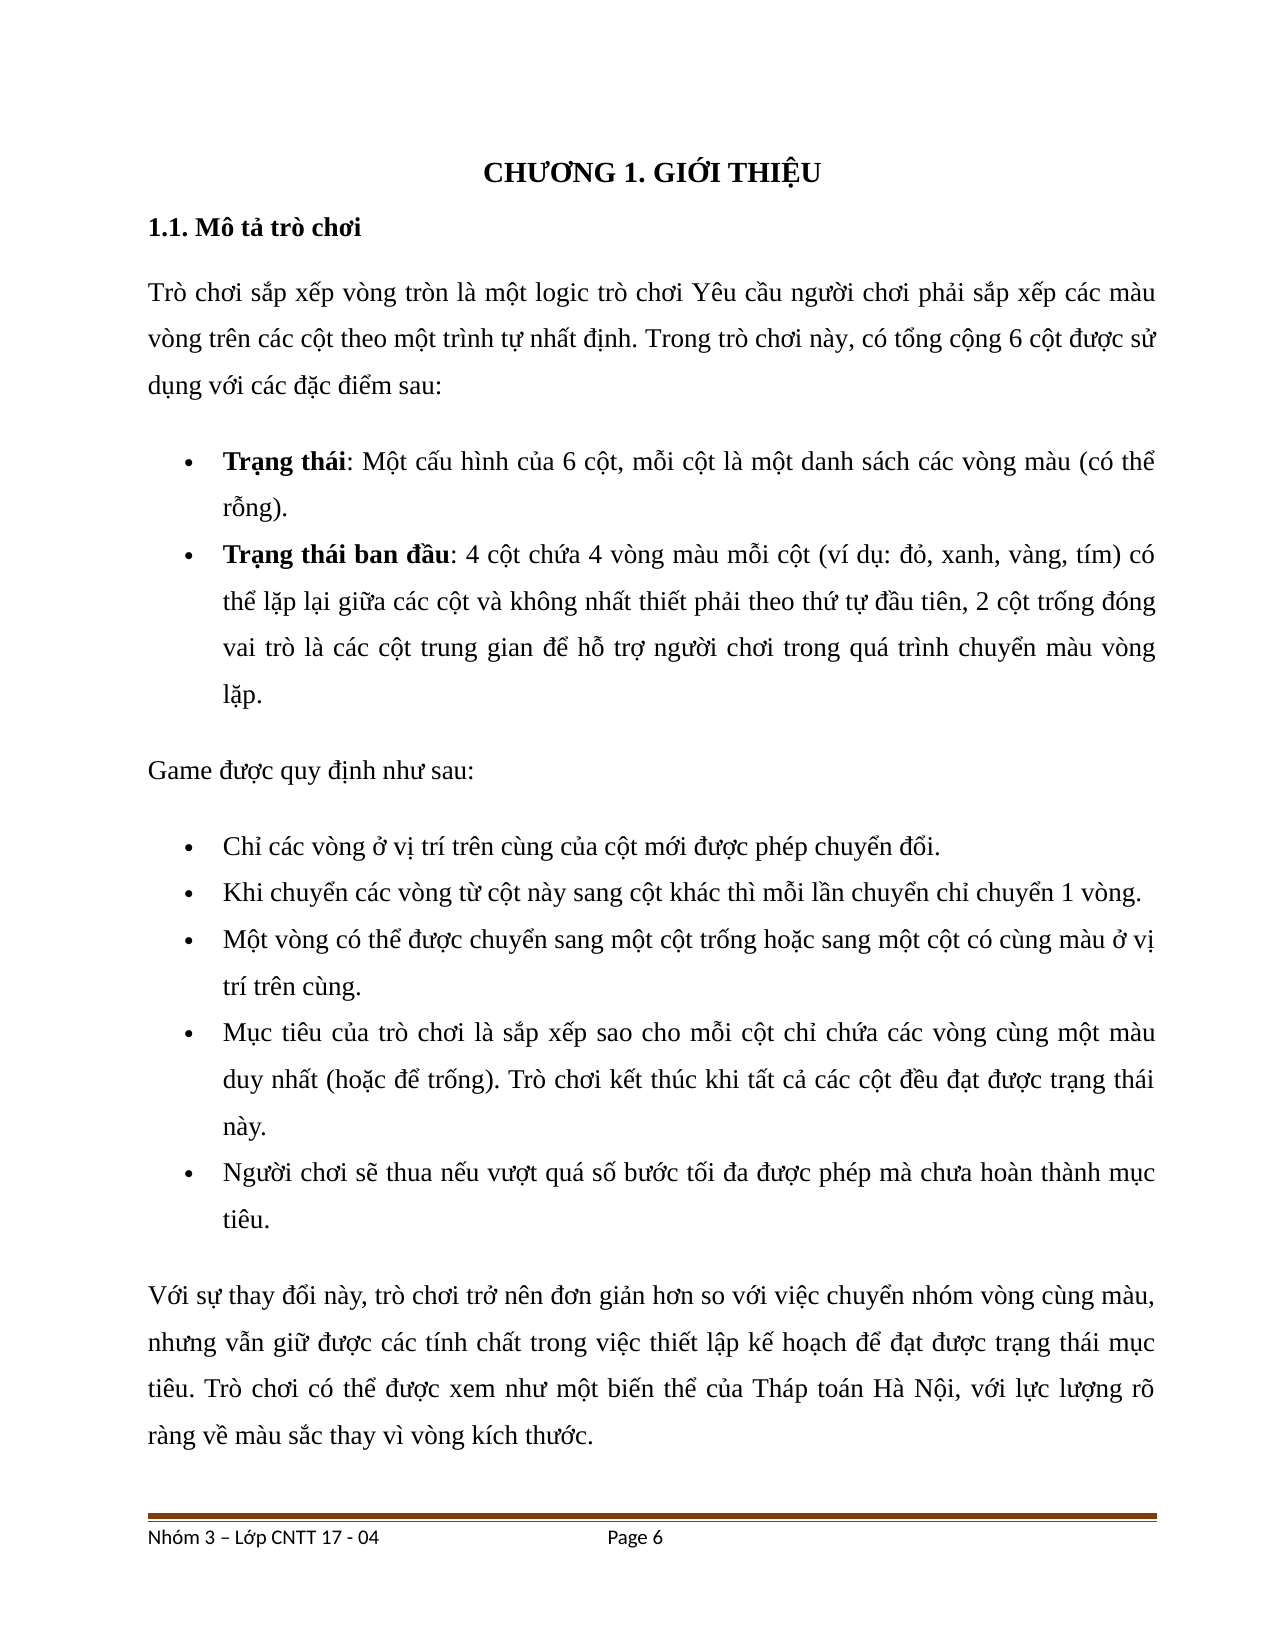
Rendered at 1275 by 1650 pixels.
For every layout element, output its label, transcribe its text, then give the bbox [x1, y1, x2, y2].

list Trạng thái ban đầu: 4 cột chứa 4 vòng màu mỗi cột (ví dụ: đỏ, xanh, vàng, tím) có thể lặp lại giữa các cột và không nhất thiết phải theo thứ tự đầu tiên, 2 cột trống đóng vai trò là các cột trung gian để hỗ trợ người chơi trong quá trình chuyển màu vòng lặp. [185, 538, 1157, 709]
list Khi chuyển các vòng từ cột này sang cột khác thì mỗi lần chuyển chỉ chuyển 1 vòng. [185, 877, 1157, 908]
list Một vòng có thể được chuyển sang một cột trống hoặc sang một cột có cùng màu ở vị trí trên cùng. [185, 923, 1157, 1001]
list Người chơi sẽ thua nếu vượt quá số bước tối đa được phép mà chưa hoàn thành mục tiêu. [185, 1157, 1157, 1234]
list Mục tiêu của trò chơi là sắp xếp sao cho mỗi cột chỉ chứa các vòng cùng một màu duy nhất (hoặc để trống). Trò chơi kết thúc khi tất cả các cột đều đạt được trạng thái này. [185, 1017, 1157, 1141]
subtitle CHƯƠNG 1. GIỚI THIỆU [148, 156, 1157, 189]
subtitle 1.1. Mô tả trò chơi [148, 211, 1157, 242]
text Game được quy định như sau: [148, 754, 1157, 785]
text Với sự thay đổi này, trò chơi trở nên đơn giản hơn so với việc chuyển nhóm vòng cùng màu, nhưng vẫn giữ được các tính chất trong việc thiết lập kế hoạch để đạt được trạng thái mục tiêu. Trò chơi có thể được xem như một biến thể của Tháp toán Hà Nội, với lực lượng rõ ràng về màu sắc thay vì vòng kích thước. [148, 1279, 1157, 1450]
list Trạng thái: Một cấu hình của 6 cột, mỗi cột là một danh sách các vòng màu (có thể rỗng). [185, 445, 1157, 523]
text Trò chơi sắp xếp vòng tròn là một logic trò chơi Yêu cầu người chơi phải sắp xếp các màu vòng trên các cột theo một trình tự nhất định. Trong trò chơi này, có tổng cộng 6 cột được sử dụng với các đặc điểm sau: [148, 276, 1157, 400]
list Chỉ các vòng ở vị trí trên cùng của cột mới được phép chuyển đổi. [185, 830, 1157, 861]
